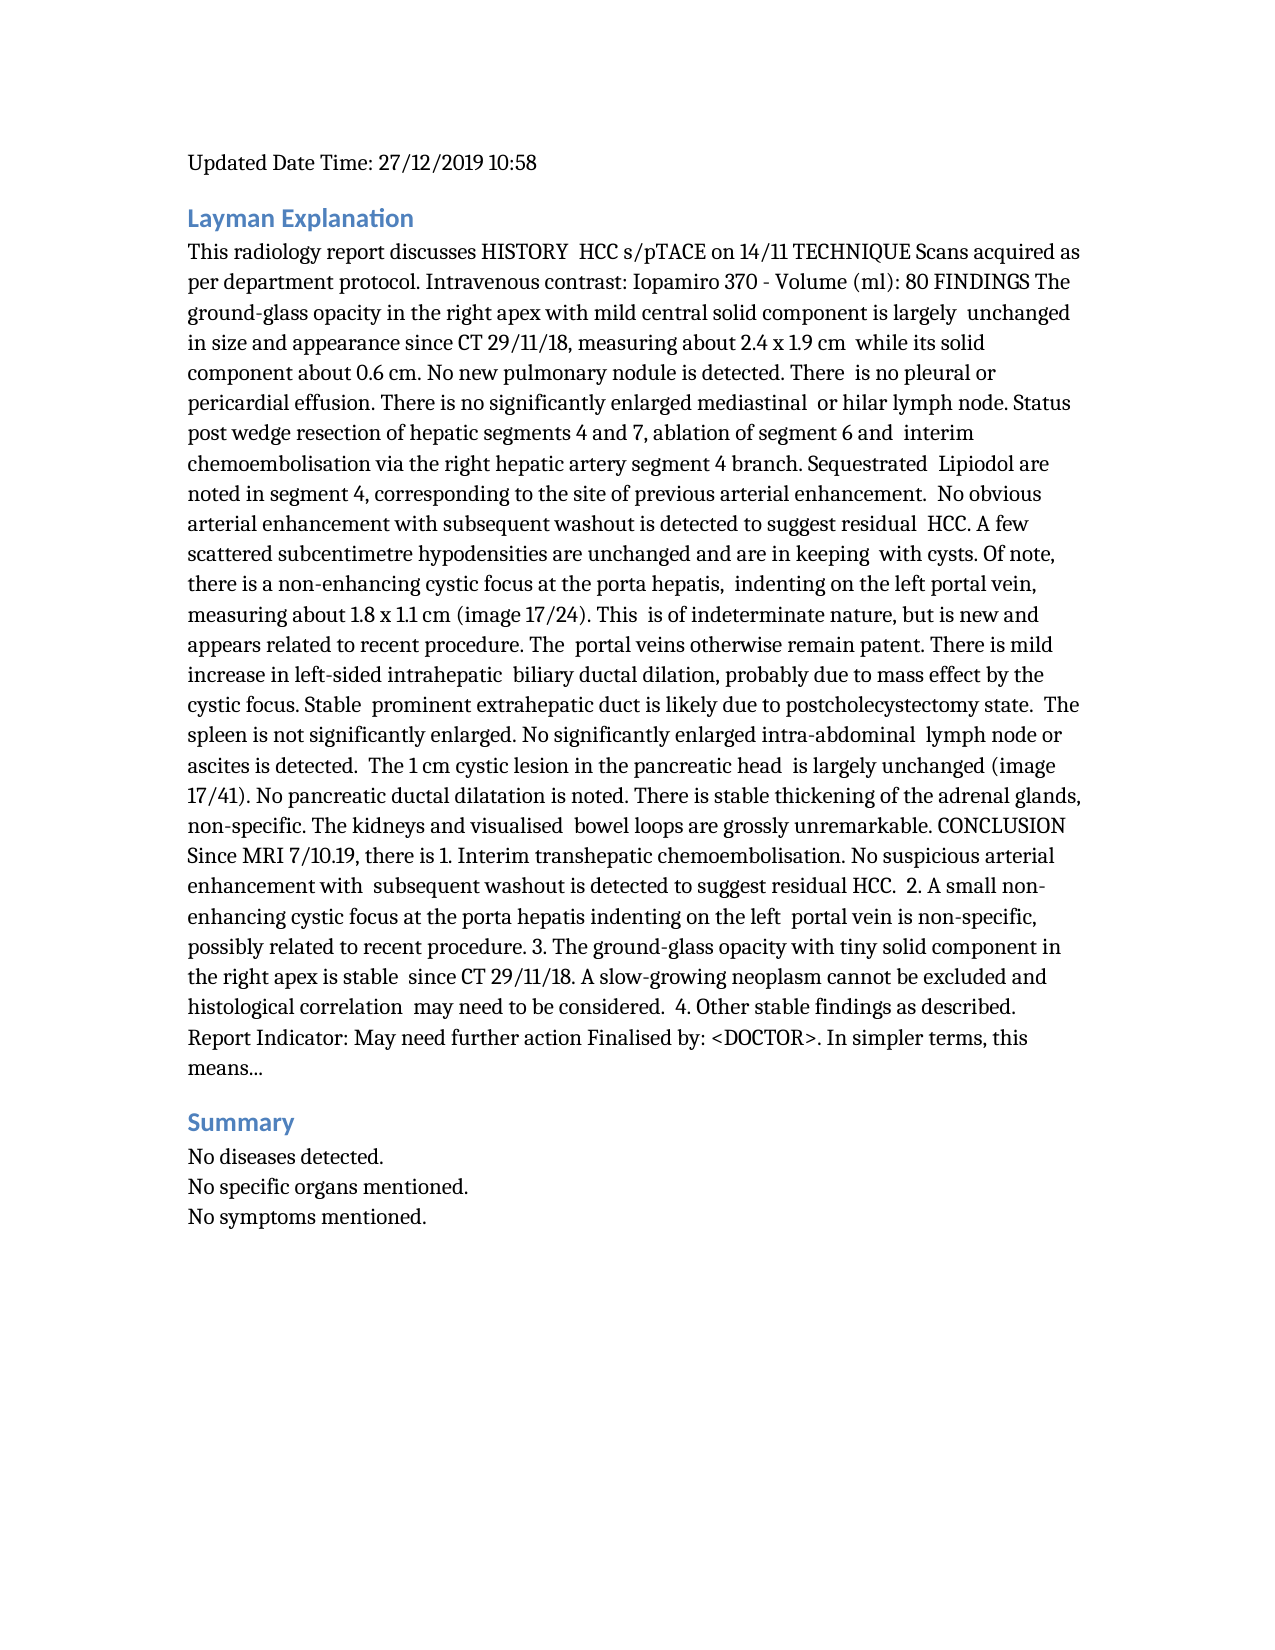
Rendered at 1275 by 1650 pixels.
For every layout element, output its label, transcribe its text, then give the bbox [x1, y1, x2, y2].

text Updated Date Time: 27/12/2019 10:58 [187, 150, 1087, 176]
subtitle Layman Explanation [187, 201, 1087, 234]
text This radiology report discusses HISTORY HCC s/pTACE on 14/11 TECHNIQUE Scans acquired as per department protocol. Intravenous contrast: Iopamiro 370 - Volume (ml): 80 FINDINGS The ground-glass opacity in the right apex with mild central solid component is largely unchanged in size and appearance since CT 29/11/18, measuring about 2.4 x 1.9 cm while its solid component about 0.6 cm. No new pulmonary nodule is detected. There is no pleural or pericardial effusion. There is no significantly enlarged mediastinal or hilar lymph node. Status post wedge resection of hepatic segments 4 and 7, ablation of segment 6 and interim chemoembolisation via the right hepatic artery segment 4 branch. Sequestrated Lipiodol are noted in segment 4, corresponding to the site of previous arterial enhancement. No obvious arterial enhancement with subsequent washout is detected to suggest residual HCC. A few scattered subcentimetre hypodensities are unchanged and are in keeping with cysts. Of note, there is a non-enhancing cystic focus at the porta hepatis, indenting on the left portal vein, measuring about 1.8 x 1.1 cm (image 17/24). This is of indeterminate nature, but is new and appears related to recent procedure. The portal veins otherwise remain patent. There is mild increase in left-sided intrahepatic biliary ductal dilation, probably due to mass effect by the cystic focus. Stable prominent extrahepatic duct is likely due to postcholecystectomy state. The spleen is not significantly enlarged. No significantly enlarged intra-abdominal lymph node or ascites is detected. The 1 cm cystic lesion in the pancreatic head is largely unchanged (image 17/41). No pancreatic ductal dilatation is noted. There is stable thickening of the adrenal glands, non-specific. The kidneys and visualised bowel loops are grossly unremarkable. CONCLUSION Since MRI 7/10.19, there is 1. Interim transhepatic chemoembolisation. No suspicious arterial enhancement with subsequent washout is detected to suggest residual HCC. 2. A small non-enhancing cystic focus at the porta hepatis indenting on the left portal vein is non-specific, possibly related to recent procedure. 3. The ground-glass opacity with tiny solid component in the right apex is stable since CT 29/11/18. A slow-growing neoplasm cannot be excluded and histological correlation may need to be considered. 4. Other stable findings as described. Report Indicator: May need further action Finalised by: <DOCTOR>. In simpler terms, this means... [187, 239, 1087, 1081]
subtitle Summary [187, 1106, 1087, 1139]
text No diseases detected. No specific organs mentioned. No symptoms mentioned. [187, 1143, 1087, 1230]
